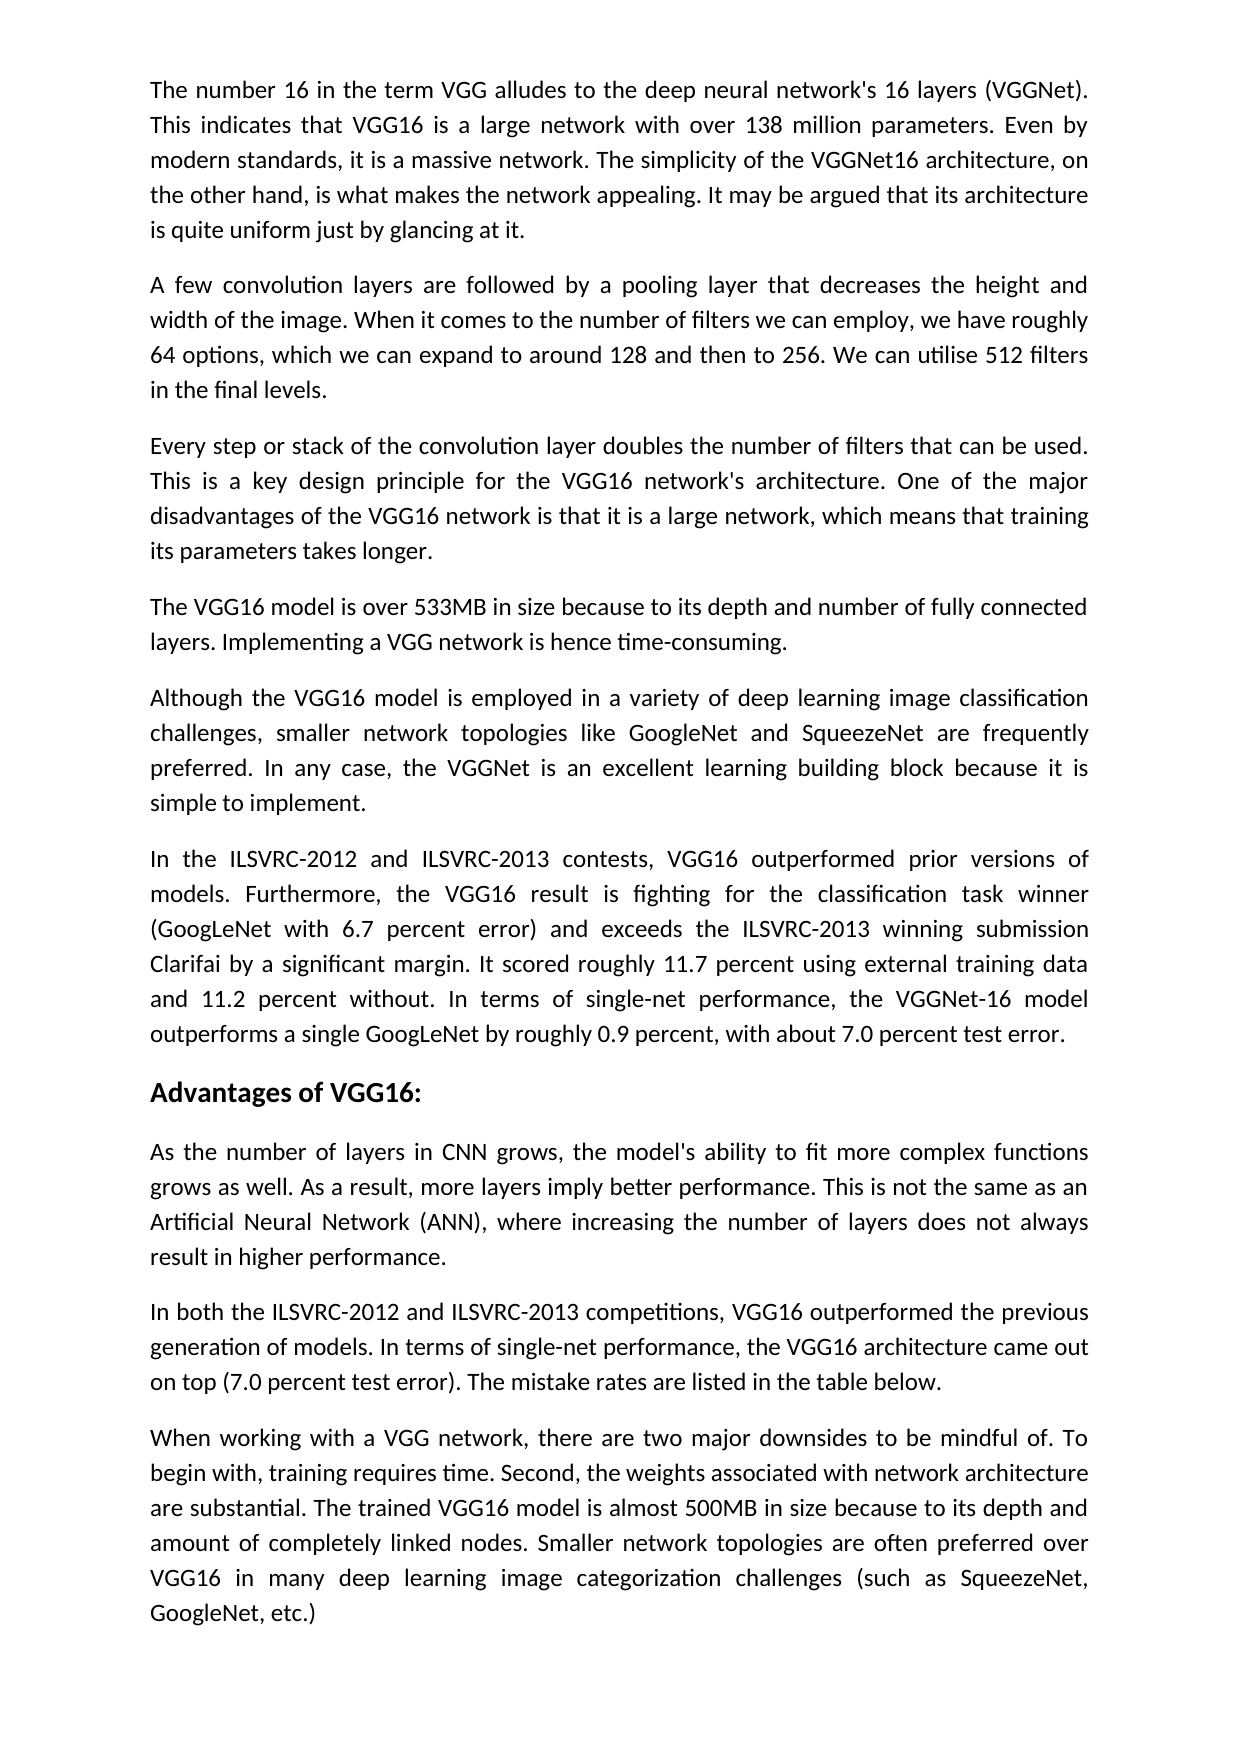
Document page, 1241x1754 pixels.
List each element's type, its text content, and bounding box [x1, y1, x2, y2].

text A few convolution layers are followed by a pooling layer that decreases the height and width of the image. When it comes to the number of filters we can employ, we have roughly 64 options, which we can expand to around 128 and then to 256. We can utilise 512 filters in the final levels. [150, 270, 1090, 405]
text As the number of layers in CNN grows, the model's ability to fit more complex functions grows as well. As a result, more layers imply better performance. This is not the same as an Artificial Neural Network (ANN), where increasing the number of layers does not always result in higher performance. [150, 1136, 1090, 1271]
text In both the ILSVRC-2012 and ILSVRC-2013 competitions, VGG16 outperformed the previous generation of models. In terms of single-net performance, the VGG16 architecture came out on top (7.0 percent test error). The mistake rates are listed in the table below. [150, 1296, 1090, 1397]
text Although the VGG16 model is employed in a variety of deep learning image classification challenges, smaller network topologies like GoogleNet and SqueezeNet are frequently preferred. In any case, the VGGNet is an excellent learning building block because it is simple to implement. [150, 682, 1090, 818]
text In the ILSVRC-2012 and ILSVRC-2013 contests, VGG16 outperformed prior versions of models. Furthermore, the VGG16 result is fighting for the classification task winner (GoogLeNet with 6.7 percent error) and exceeds the ILSVRC-2013 winning submission Clarifai by a significant margin. It scored roughly 11.7 percent using external training data and 11.2 percent without. In terms of single-net performance, the VGGNet-16 model outperforms a single GoogLeNet by roughly 0.9 percent, with about 7.0 percent test error. [150, 843, 1090, 1048]
text The VGG16 model is over 533MB in size because to its depth and number of fully connected layers. Implementing a VGG network is hence time-consuming. [150, 591, 1090, 657]
text When working with a VGG network, there are two major downsides to be mindful of. To begin with, training requires time. Second, the weights associated with network architecture are substantial. The trained VGG16 model is almost 500MB in size because to its depth and amount of completely linked nodes. Smaller network topologies are often preferred over VGG16 in many deep learning image categorization challenges (such as SqueezeNet, GoogleNet, etc.) [150, 1422, 1090, 1628]
text Every step or stack of the convolution layer doubles the number of filters that can be used. This is a key design principle for the VGG16 network's architecture. One of the major disadvantages of the VGG16 network is that it is a large network, which means that training its parameters takes longer. [150, 431, 1090, 566]
text Advantages of VGG16: [150, 1074, 1090, 1109]
text The number 16 in the term VGG alludes to the deep neural network's 16 layers (VGGNet). This indicates that VGG16 is a large network with over 138 million parameters. Even by modern standards, it is a massive network. The simplicity of the VGGNet16 architecture, on the other hand, is what makes the network appealing. It may be argued that its architecture is quite uniform just by glancing at it. [150, 74, 1090, 244]
